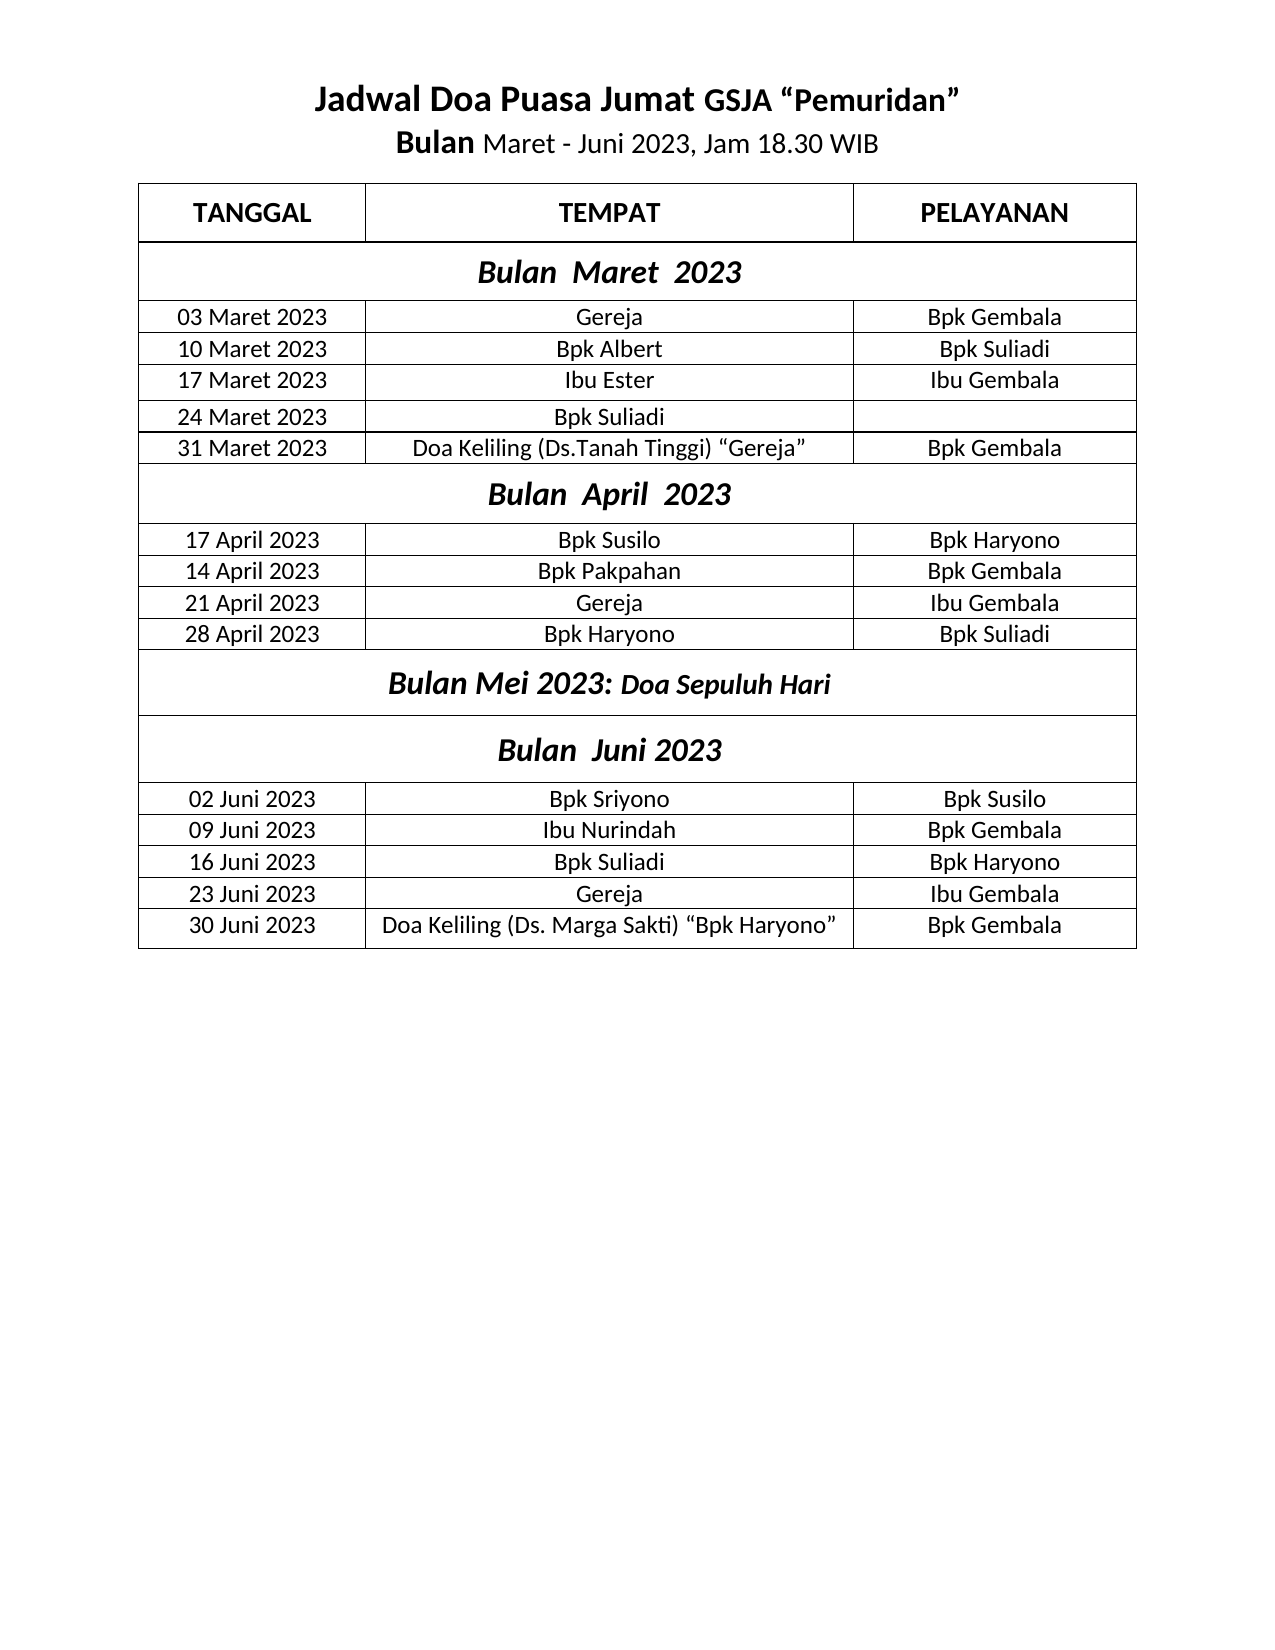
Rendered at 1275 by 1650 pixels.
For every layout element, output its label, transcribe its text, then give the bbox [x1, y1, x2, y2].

table_cell Bpk Suliadi [854, 619, 1136, 649]
table_cell [853, 716, 1136, 782]
table_cell Bpk Gembala [854, 815, 1136, 845]
table_cell Bpk Suliadi [854, 333, 1136, 363]
table_cell Gereja [366, 587, 853, 618]
table_cell Ibu Nurindah [366, 815, 853, 845]
table_cell Bpk Haryono [854, 846, 1136, 877]
table_cell Bpk Albert [366, 333, 853, 363]
table_cell Doa Keliling (Ds. Marga Sakti) “Bpk Haryono” [366, 909, 853, 948]
table_cell Bulan April 2023 [366, 464, 853, 523]
table_cell Bpk Suliadi [366, 401, 853, 431]
table_cell Ibu Gembala [854, 587, 1136, 618]
table_cell 14 April 2023 [139, 556, 365, 586]
table_cell [139, 243, 366, 300]
table_cell Bpk Haryono [854, 524, 1136, 554]
table_cell 28 April 2023 [139, 619, 365, 649]
table_cell Bpk Gembala [854, 301, 1136, 332]
table_header PELAYANAN [854, 184, 1136, 241]
table_cell [853, 464, 1136, 523]
table_header TANGGAL [139, 184, 365, 241]
table_cell [139, 464, 366, 523]
table_cell Bpk Gembala [854, 909, 1136, 948]
table_cell Bpk Susilo [854, 783, 1136, 814]
table_cell 17 April 2023 [139, 524, 365, 554]
table_cell Bpk Haryono [366, 619, 853, 649]
table_cell Bulan Maret 2023 [366, 243, 853, 300]
text Jadwal Doa Puasa Jumat GSJA “Pemuridan” Bulan Maret - Juni 2023, Jam 18.30 WIB [150, 75, 1125, 162]
table_cell Gereja [366, 301, 853, 332]
table_cell 02 Juni 2023 [139, 783, 365, 814]
table_cell Bpk Suliadi [366, 846, 853, 877]
table_cell Bpk Susilo [366, 524, 853, 554]
table_cell Bpk Sriyono [366, 783, 853, 814]
table_cell 09 Juni 2023 [139, 815, 365, 845]
table_cell Ibu Gembala [854, 878, 1136, 908]
table_cell Bulan Juni 2023 [366, 716, 853, 782]
table_cell 21 April 2023 [139, 587, 365, 618]
table_cell 10 Maret 2023 [139, 333, 365, 363]
table_cell Doa Keliling (Ds.Tanah Tinggi) “Gereja” [366, 433, 853, 463]
table_cell Gereja [366, 878, 853, 908]
table_cell 03 Maret 2023 [139, 301, 365, 332]
table_cell [853, 650, 1136, 715]
table_cell 24 Maret 2023 [139, 401, 365, 431]
table_cell [853, 243, 1136, 300]
table_cell Ibu Gembala [854, 365, 1136, 400]
table_cell 17 Maret 2023 [139, 365, 365, 400]
table_cell Bpk Gembala [854, 433, 1136, 463]
table_cell [854, 401, 1136, 431]
table_cell Ibu Ester [366, 365, 853, 400]
table_cell 16 Juni 2023 [139, 846, 365, 877]
table_cell Bpk Gembala [854, 556, 1136, 586]
table_cell Bulan Mei 2023: Doa Sepuluh Hari [366, 650, 853, 715]
table_cell [139, 716, 366, 782]
table_cell 30 Juni 2023 [139, 909, 365, 948]
table_cell Bpk Pakpahan [366, 556, 853, 586]
table_cell [139, 650, 366, 715]
table_cell 31 Maret 2023 [139, 433, 365, 463]
table_cell 23 Juni 2023 [139, 878, 365, 908]
table_header TEMPAT [366, 184, 853, 241]
